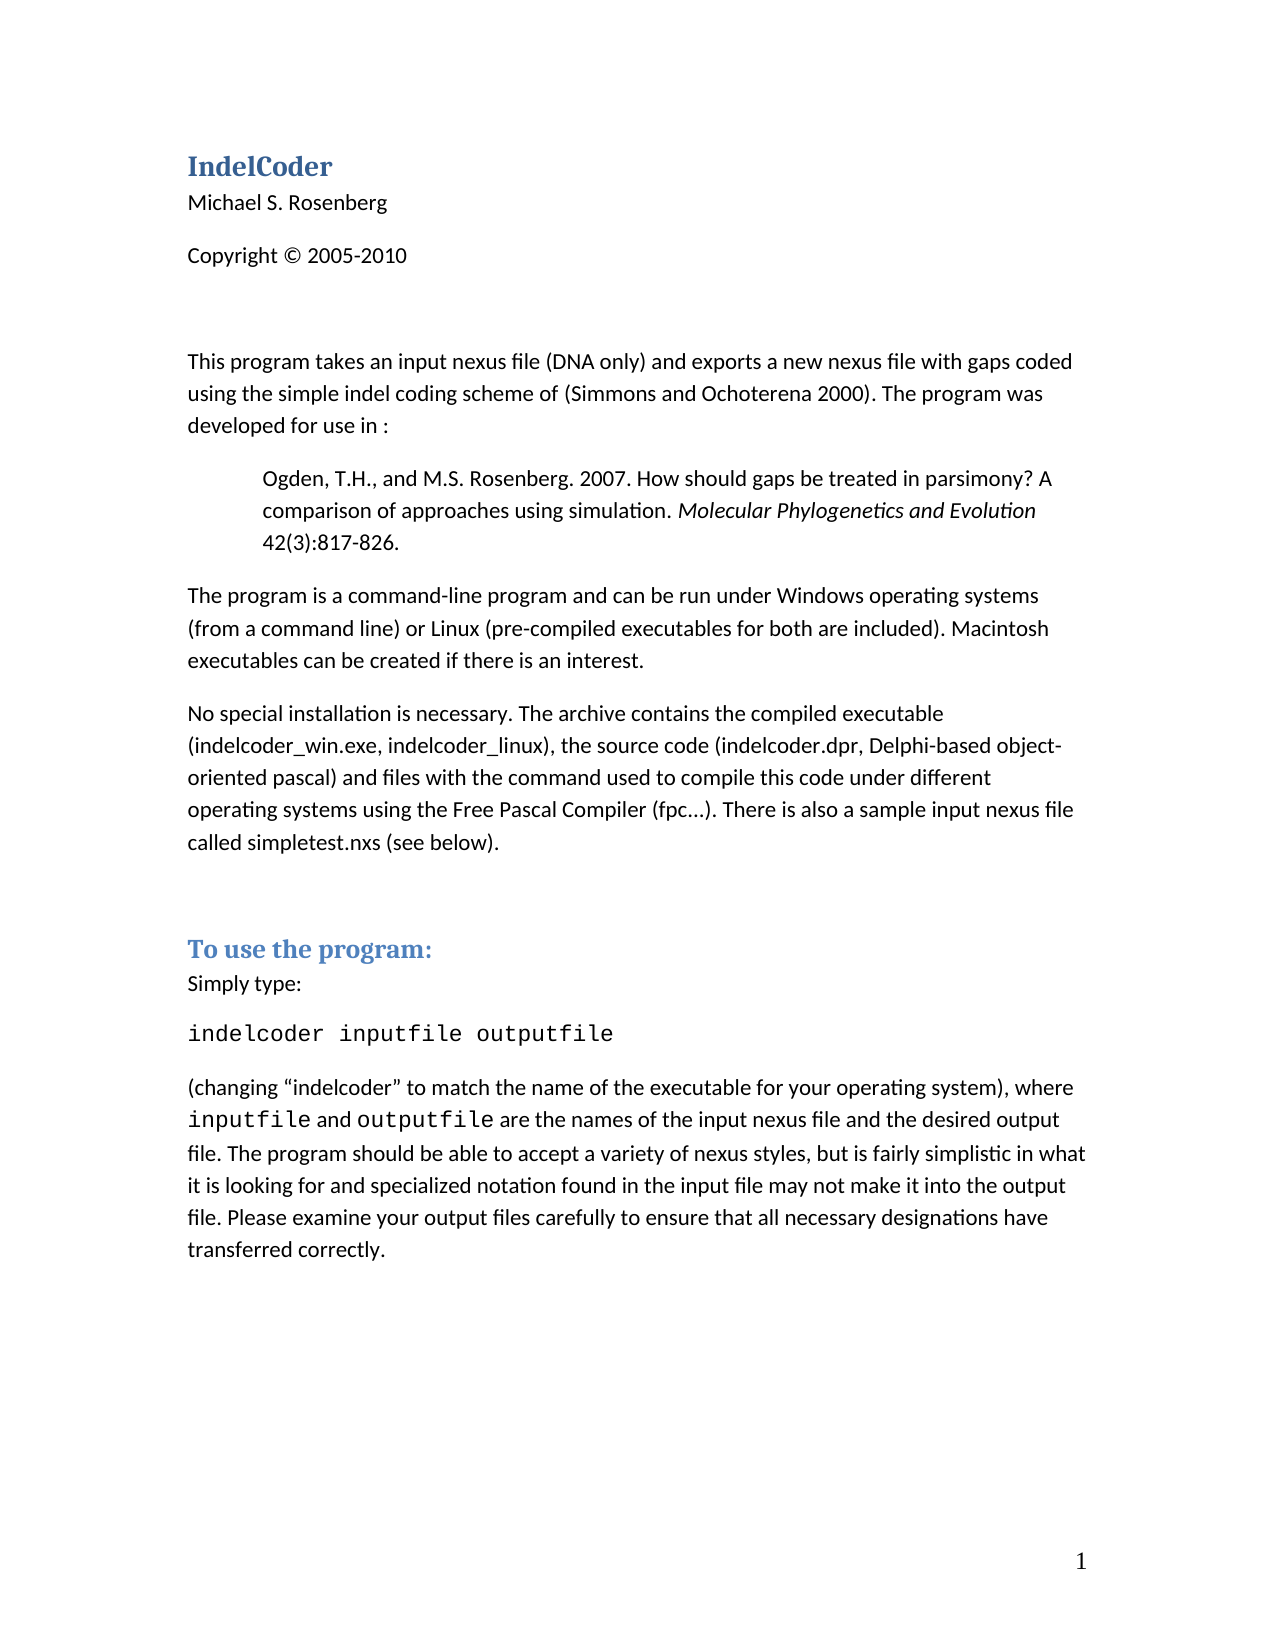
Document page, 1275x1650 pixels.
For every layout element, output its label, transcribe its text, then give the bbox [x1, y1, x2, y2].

text Ogden, T.H., and M.S. Rosenberg. 2007. How should gaps be treated in parsimony? A comparison of approaches using simulation. Molecular Phylogenetics and Evolution 42(3):817-826. [262, 464, 1087, 557]
text Simply type: [187, 969, 1087, 997]
text indelcoder inputfile outputfile [187, 1022, 1087, 1048]
text The program is a command-line program and can be run under Windows operating systems (from a command line) or Linux (pre-compiled executables for both are included). Macintosh executables can be created if there is an interest. [187, 582, 1087, 674]
text IndelCoder Michael S. Rosenberg [187, 150, 1087, 216]
text This program takes an input nexus file (DNA only) and exports a new nexus file with gaps coded using the simple indel coding scheme of (Simmons and Ochoterena 2000). The program was developed for use in : [187, 347, 1087, 439]
text No special installation is necessary. The archive contains the compiled executable (indelcoder_win.exe, indelcoder_linux), the source code (indelcoder.dpr, Delphi-based object-oriented pascal) and files with the command used to compile this code under different operating systems using the Free Pascal Compiler (fpc...). There is also a sample input nexus file called simpletest.nxs (see below). [187, 699, 1087, 856]
text (changing “indelcoder” to match the name of the executable for your operating system), where inputfile and outputfile are the names of the input nexus file and the desired output file. The program should be able to accept a variety of nexus styles, but is fairly simplistic in what it is looking for and specialized notation found in the input file may not make it into the output file. Please examine your output files carefully to ensure that all necessary designations have transferred correctly. [187, 1073, 1087, 1263]
subtitle To use the program: [187, 934, 1087, 965]
text Copyright © 2005-2010 [187, 241, 1087, 269]
